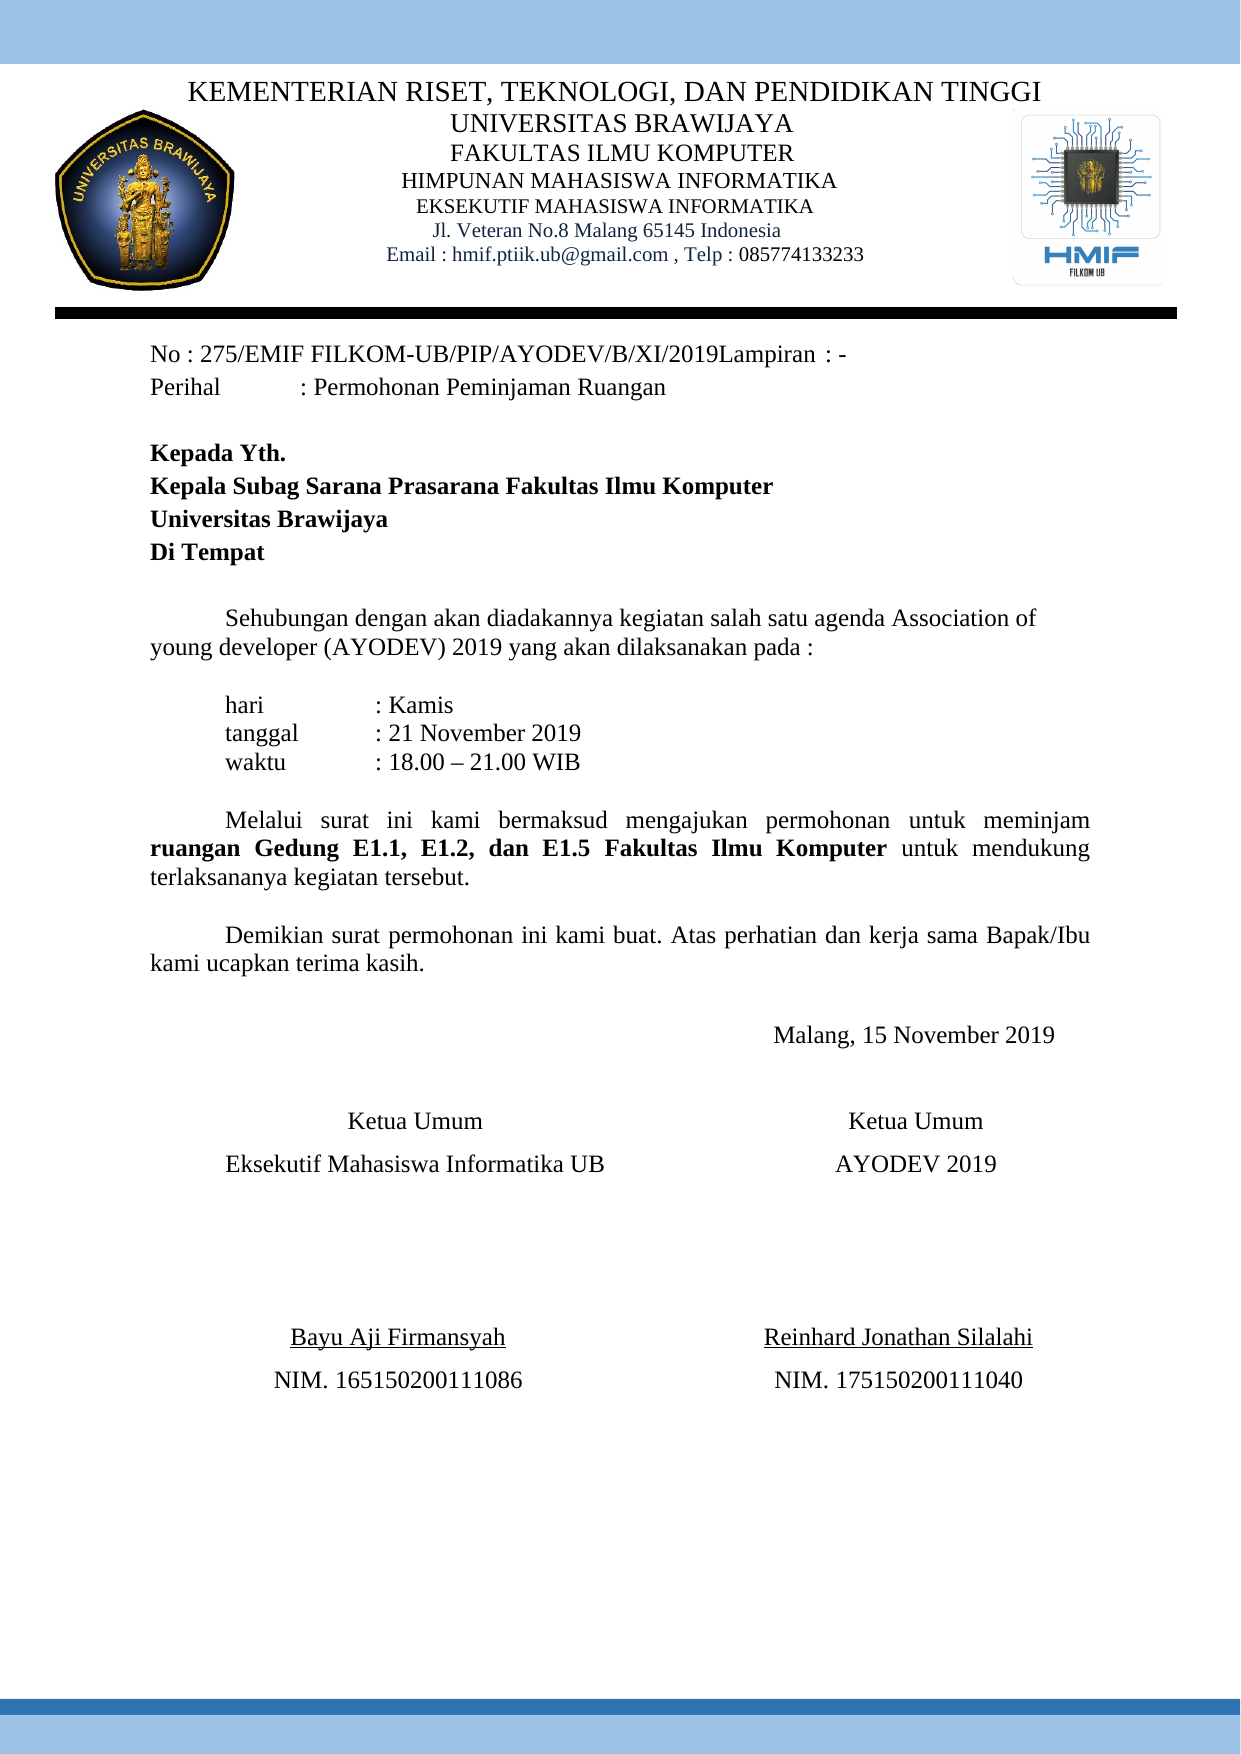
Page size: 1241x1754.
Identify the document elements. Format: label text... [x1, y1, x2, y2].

text Kepada Yth. [150, 438, 1090, 467]
text Universitas Brawijaya [150, 504, 1090, 533]
text hari : Kamis [225, 690, 1090, 718]
picture [1012, 108, 1163, 286]
text Perihal : Permohonan Peminjaman Ruangan [150, 372, 1090, 401]
text Sehubungan dengan akan diadakannya kegiatan salah satu agenda Association of young developer (AYODEV) 2019 yang akan dilaksanakan pada : [150, 603, 1090, 661]
text Demikian surat permohonan ini kami buat. Atas perhatian dan kerja sama Bapak/Ibu kami ucapkan terima kasih. [150, 920, 1090, 977]
picture [50, 106, 237, 294]
table_header [124, 977, 1113, 1407]
text Kepala Subag Sarana Prasarana Fakultas Ilmu Komputer [150, 471, 1090, 500]
text waktu : 18.00 – 21.00 WIB [225, 747, 1090, 776]
text No : 275/EMIF FILKOM-UB/PIP/AYODEV/B/XI/2019 : - [150, 339, 1090, 368]
text Di Tempat [150, 537, 1090, 566]
text Melalui surat ini kami bermaksud mengajukan permohonan untuk meminjam ruangan Gedung E1.1, E1.2, dan E1.5 Fakultas Ilmu Komputer untuk mendukung terlaksananya kegiatan tersebut. [150, 805, 1090, 891]
text tanggal : 21 November 2019 [225, 718, 1090, 747]
